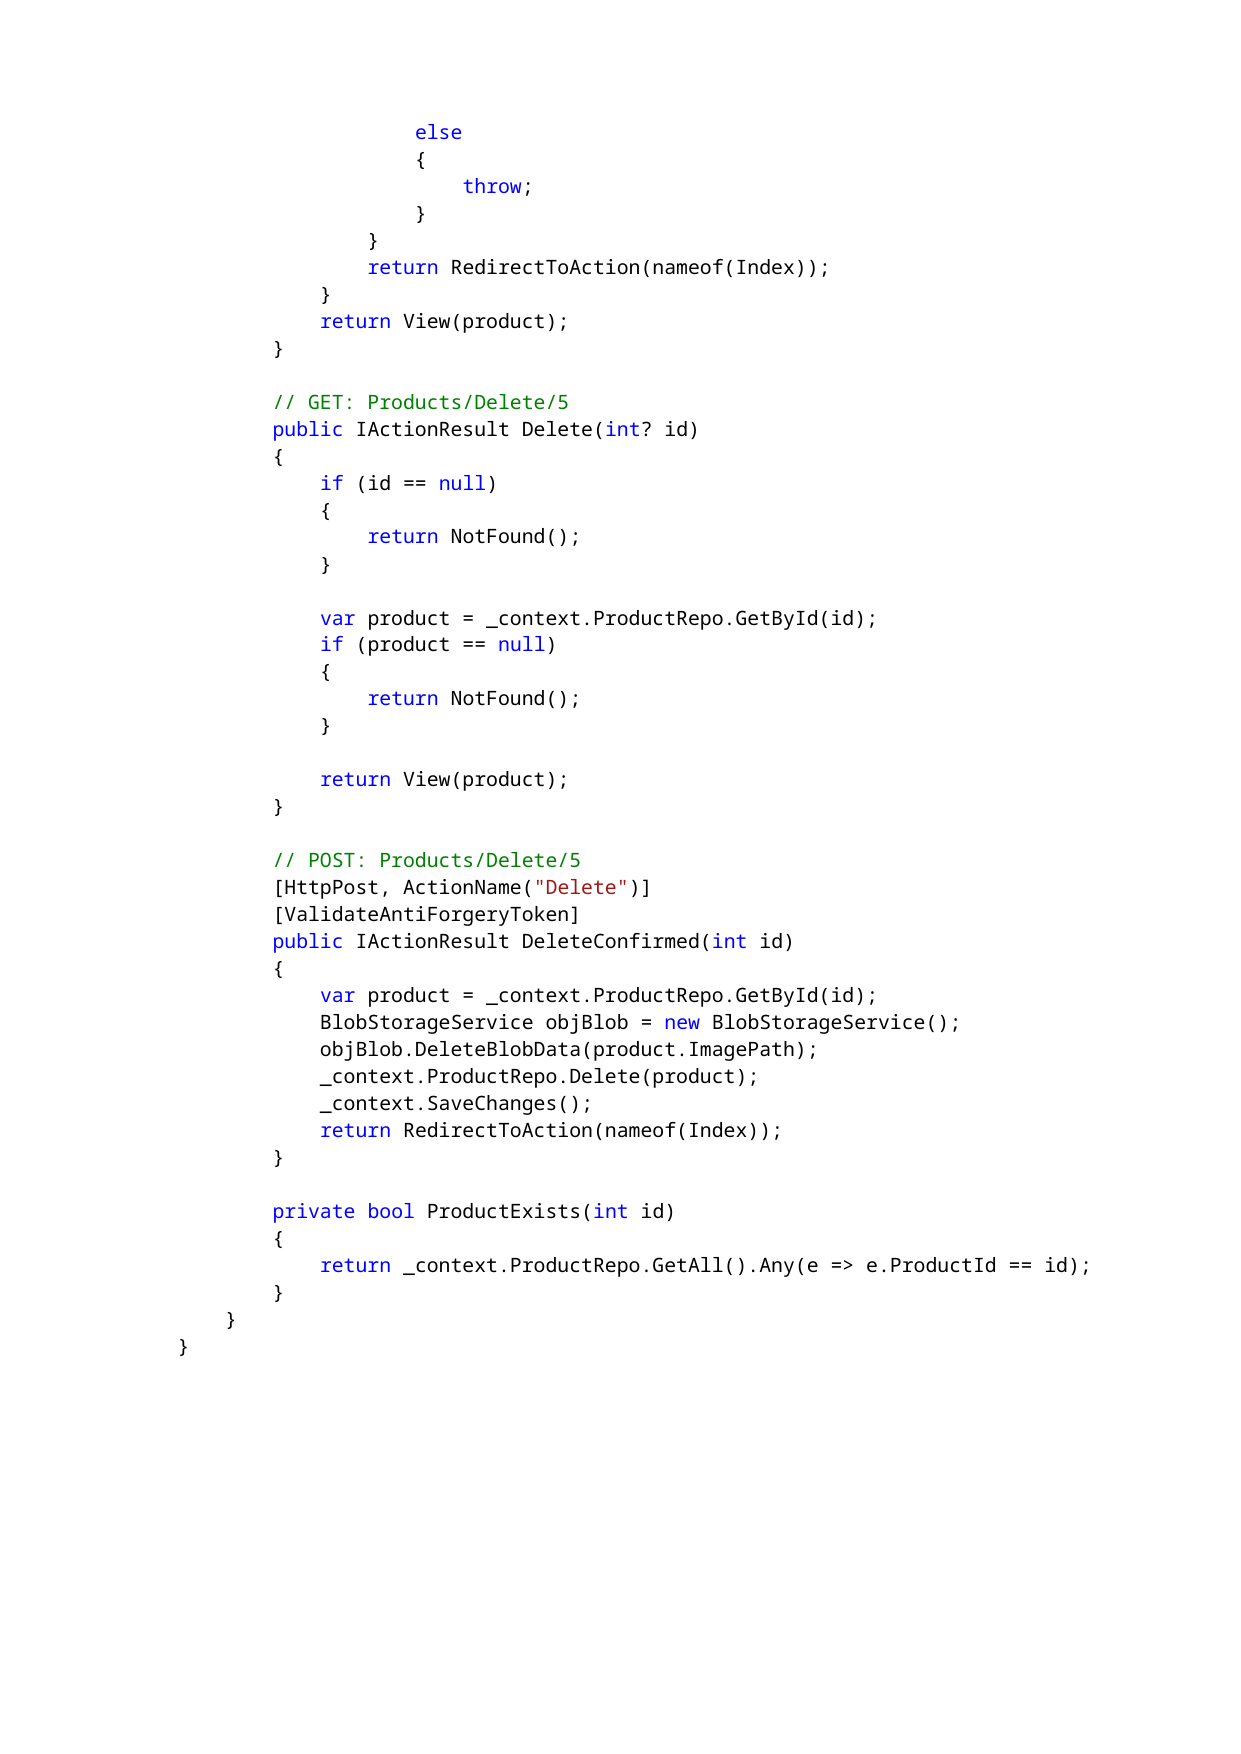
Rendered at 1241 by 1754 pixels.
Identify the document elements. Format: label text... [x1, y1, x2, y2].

text } [177, 793, 1152, 819]
text } [177, 1305, 1152, 1332]
text { [177, 145, 1152, 172]
text } [177, 712, 1152, 739]
text BlobStorageService objBlob = new BlobStorageService(); [177, 1008, 1152, 1035]
text { [177, 1224, 1152, 1251]
text public IActionResult DeleteConfirmed(int id) [177, 927, 1152, 954]
text return _context.ProductRepo.GetAll().Any(e => e.ProductId == id); [177, 1251, 1152, 1278]
text } [177, 199, 1152, 226]
text return RedirectToAction(nameof(Index)); [177, 253, 1152, 280]
text _context.ProductRepo.Delete(product); [177, 1062, 1152, 1089]
text { [177, 442, 1152, 469]
text { [177, 658, 1152, 685]
text return NotFound(); [177, 523, 1152, 550]
text [HttpPost, ActionName("Delete")] [177, 873, 1152, 901]
text var product = _context.ProductRepo.GetById(id); [177, 981, 1152, 1008]
text private bool ProductExists(int id) [177, 1197, 1152, 1224]
text if (product == null) [177, 631, 1152, 658]
text } [177, 550, 1152, 577]
text } [177, 334, 1152, 361]
text _context.SaveChanges(); [177, 1089, 1152, 1116]
text { [177, 496, 1152, 523]
text return RedirectToAction(nameof(Index)); [177, 1116, 1152, 1143]
text { [177, 954, 1152, 981]
text // GET: Products/Delete/5 [177, 388, 1152, 415]
text } [177, 1278, 1152, 1305]
text public IActionResult Delete(int? id) [177, 415, 1152, 442]
text throw; [177, 172, 1152, 199]
text } [177, 1143, 1152, 1170]
text } [177, 1332, 1152, 1359]
text return View(product); [177, 766, 1152, 793]
text return NotFound(); [177, 685, 1152, 712]
text return View(product); [177, 307, 1152, 334]
text var product = _context.ProductRepo.GetById(id); [177, 604, 1152, 631]
text if (id == null) [177, 469, 1152, 496]
text } [177, 280, 1152, 307]
text // POST: Products/Delete/5 [177, 847, 1152, 873]
text objBlob.DeleteBlobData(product.ImagePath); [177, 1035, 1152, 1062]
text } [177, 226, 1152, 253]
text else [177, 118, 1152, 145]
text [ValidateAntiForgeryToken] [177, 901, 1152, 927]
